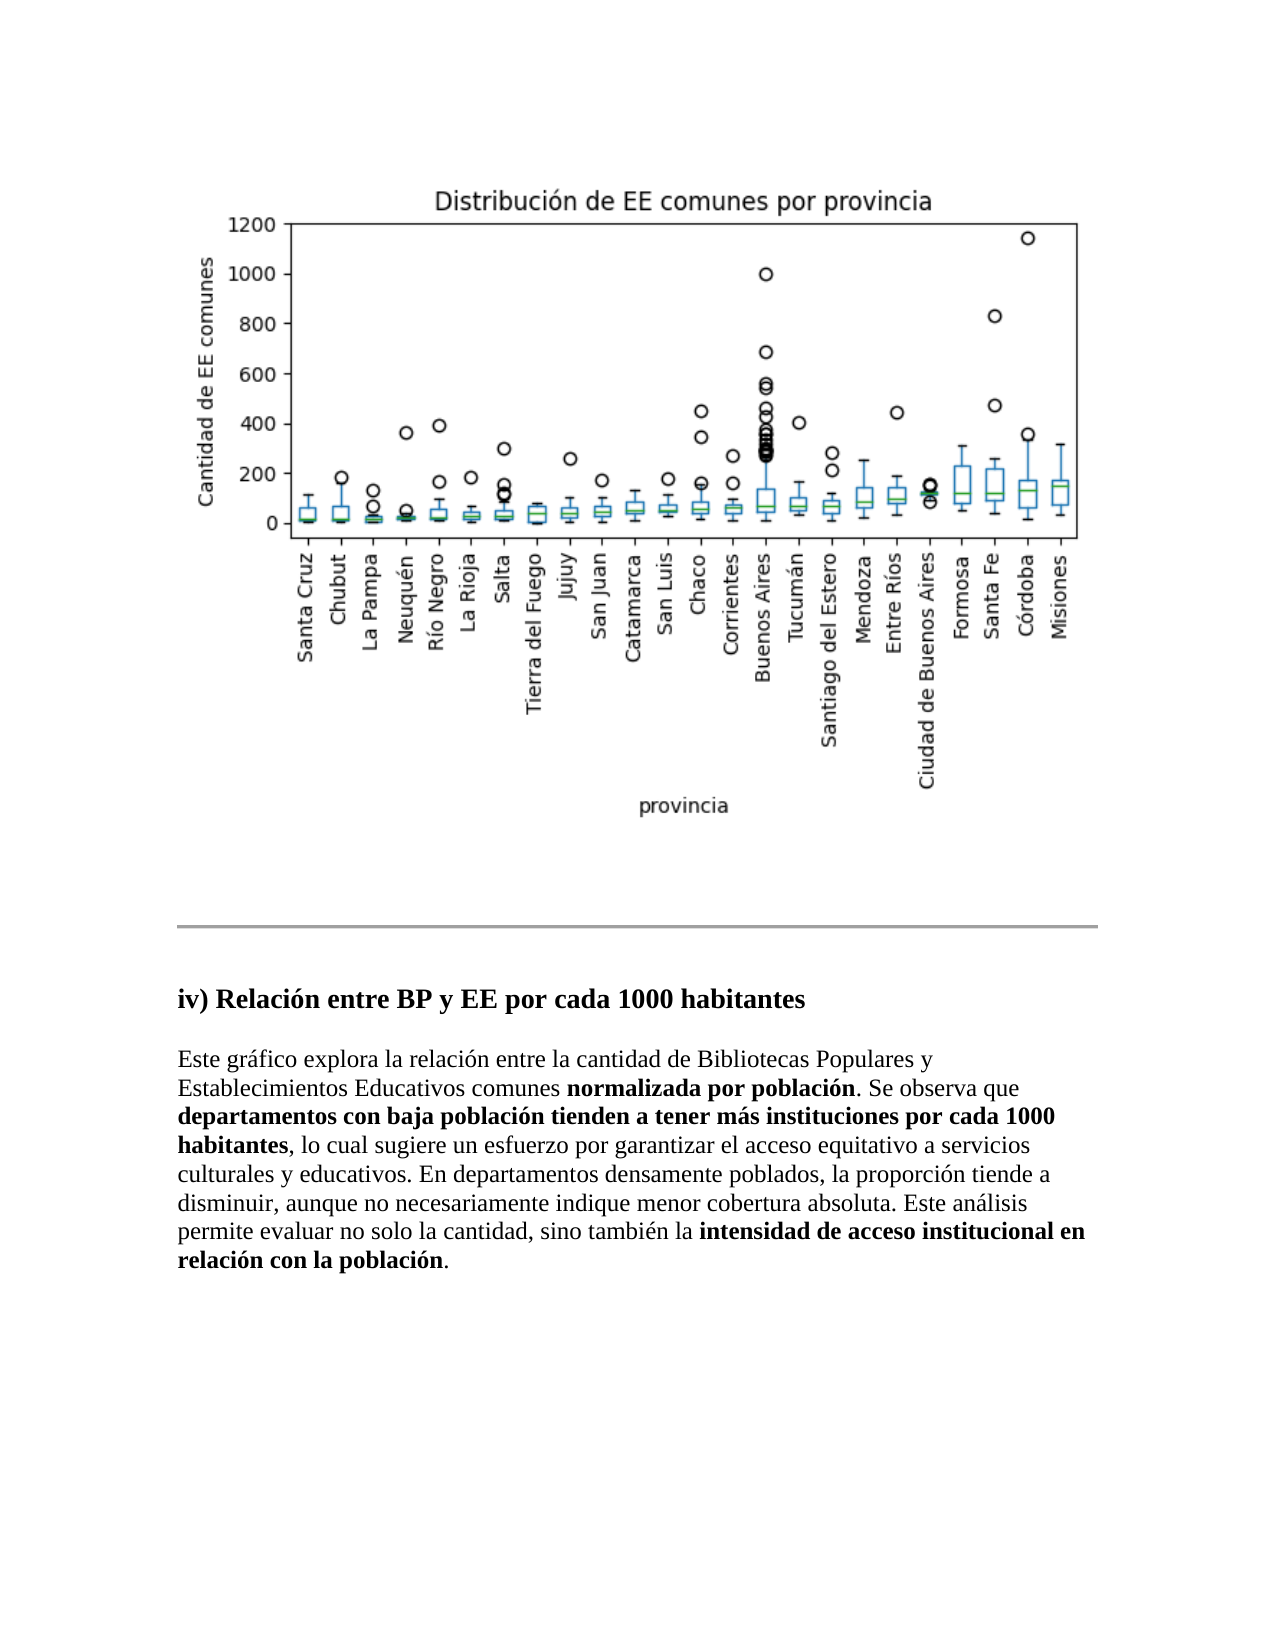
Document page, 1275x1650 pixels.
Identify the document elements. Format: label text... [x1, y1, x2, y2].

text iv) Relación entre BP y EE por cada 1000 habitantes [177, 982, 1098, 1015]
text Este gráfico explora la relación entre la cantidad de Bibliotecas Populares y Establecimientos Educativos comunes normalizada por población. Se observa que departamentos con baja población tienden a tener más instituciones por cada 1000 habitantes, lo cual sugiere un esfuerzo por garantizar el acceso equitativo a servicios culturales y educativos. En departamentos densamente poblados, la proporción tiende a disminuir, aunque no necesariamente indique menor cobertura absoluta. Este análisis permite evaluar no solo la cantidad, sino también la intensidad de acceso institucional en relación con la población. [177, 1044, 1098, 1274]
picture [177, 147, 1098, 839]
